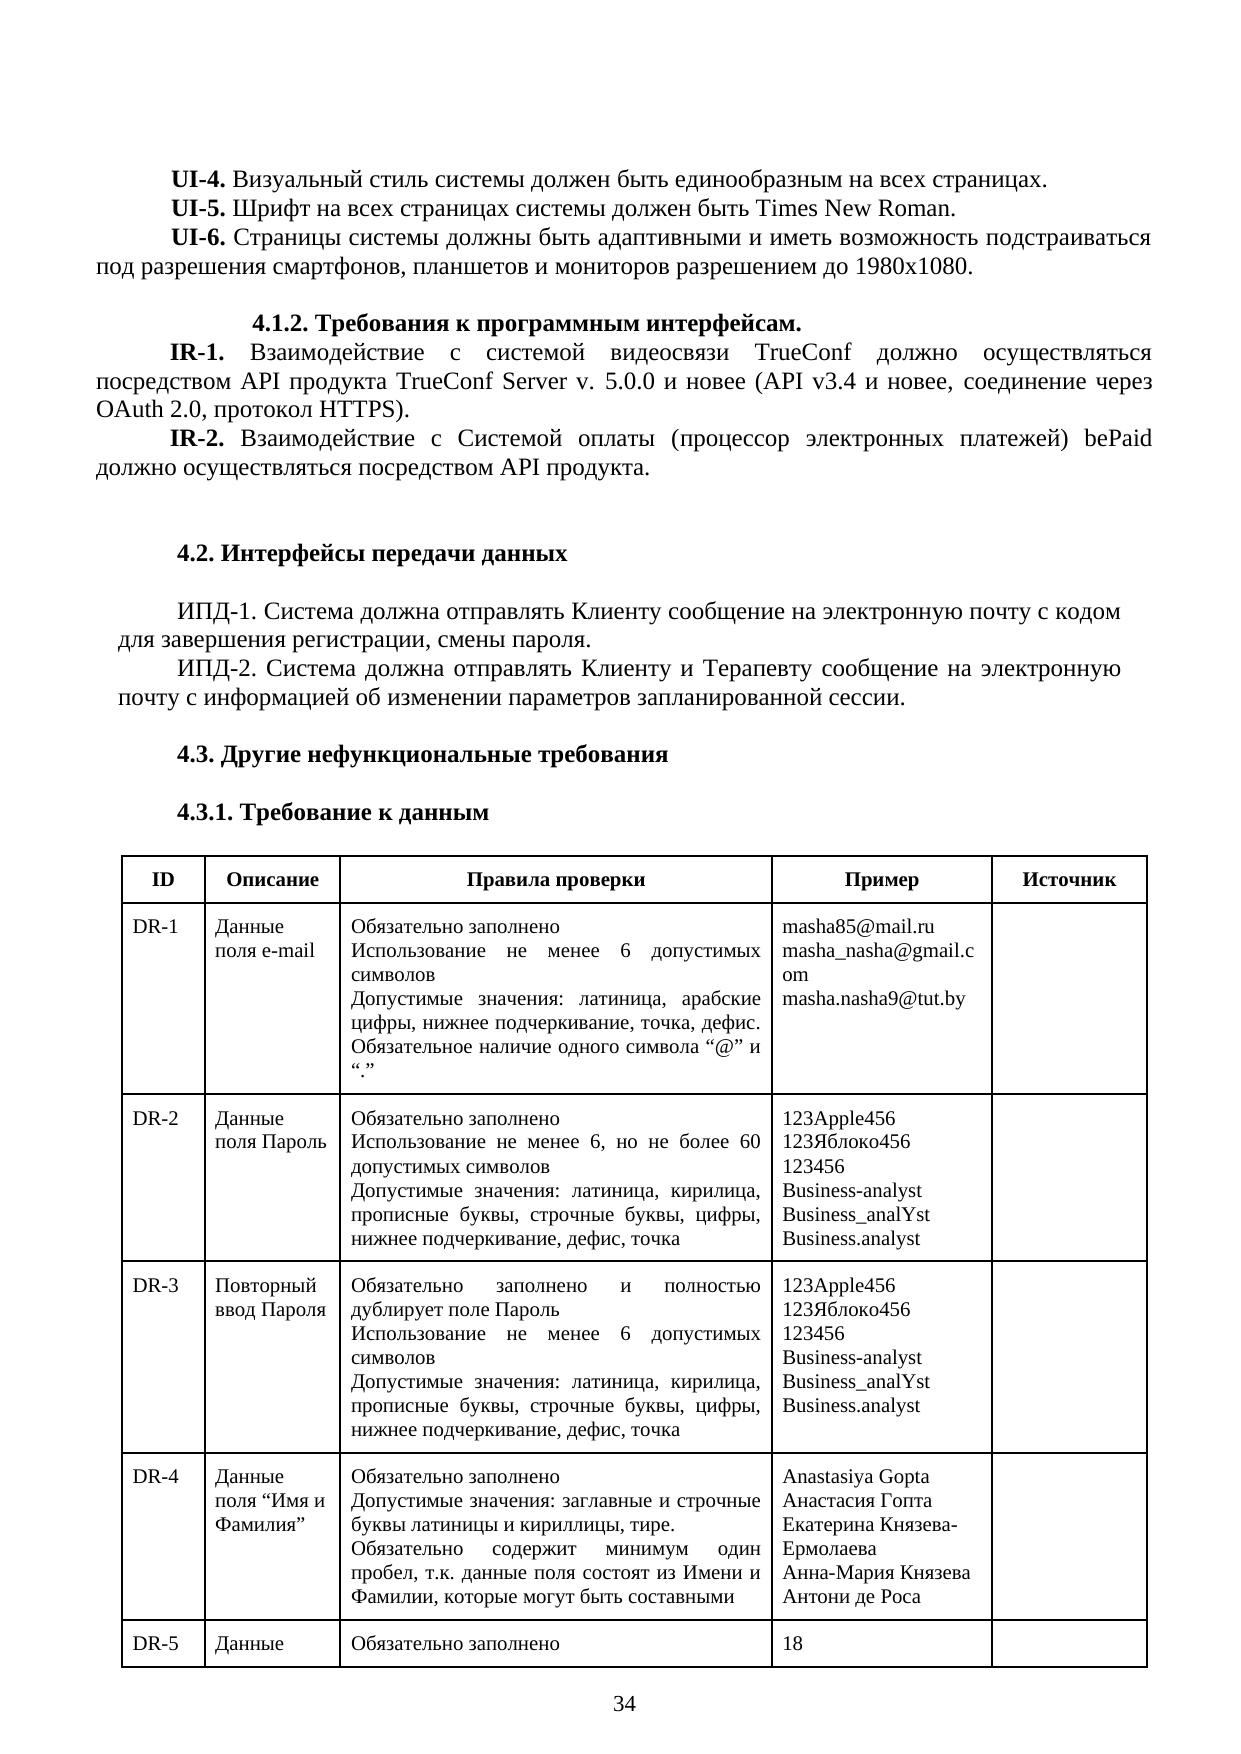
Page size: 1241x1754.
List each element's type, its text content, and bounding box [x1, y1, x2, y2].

table_header Источник [993, 857, 1146, 902]
subtitle 4.1.2. Требования к программным интерфейсам. [177, 308, 1153, 337]
text ИПД-2. Система должна отправлять Клиенту и Терапевту сообщение на электронную почту с информацией об изменении параметров запланированной сессии. [118, 653, 1122, 711]
text UI-5. Шрифт на всех страницах системы должен быть Times New Roman. [96, 193, 1153, 222]
text UI-4. Визуальный стиль системы должен быть единообразным на всех страницах. [96, 164, 1153, 193]
table_cell Anastasiya Gopta Анастасия Гопта Екатерина Князева-Ермолаева Анна-Мария Князева Антони де Роса [773, 1454, 991, 1619]
text IR-2. Взаимодействие с Системой оплаты (процессор электронных платежей) bePaid должно осуществляться посредством API продукта. [96, 423, 1153, 481]
table_cell Данные поля e-mail [206, 904, 339, 1093]
table_cell 123Apple456 123Яблоко456 123456 Business-analyst Business_analYst Business.analyst [773, 1262, 991, 1452]
title 4.3. Другие нефункциональные требования [118, 739, 1122, 768]
subtitle 4.3.1. Требование к данным [118, 797, 1122, 826]
table_cell DR-3 [123, 1262, 204, 1452]
title 4.2. Интерфейсы передачи данных [118, 538, 1122, 567]
table_header Правила проверки [341, 857, 771, 902]
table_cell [206, 1621, 339, 1666]
table_cell Данные поля “Имя и Фамилия” [206, 1454, 339, 1619]
table_cell Обязательно заполнено Использование не менее 6, но не более 60 допустимых символов Допустимые значения: латиница, кирилица, прописные буквы, строчные буквы, цифры, нижнее подчеркивание, дефис, точка [341, 1095, 771, 1260]
table_cell 123Apple456 123Яблоко456 123456 Business-analyst Business_analYst Business.analyst [773, 1095, 991, 1260]
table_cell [341, 1621, 771, 1666]
table_cell [993, 1095, 1146, 1260]
text ИПД-1. Система должна отправлять Клиенту сообщение на электронную почту с кодом для завершения регистрации, смены пароля. [118, 596, 1122, 653]
table_cell [993, 904, 1146, 1093]
table_cell Обязательно заполнено и полностью дублирует поле Пароль Использование не менее 6 допустимых символов Допустимые значения: латиница, кирилица, прописные буквы, строчные буквы, цифры, нижнее подчеркивание, дефис, точка [341, 1262, 771, 1452]
table_cell [993, 1454, 1146, 1619]
table_cell DR-4 [123, 1454, 204, 1619]
table_cell 18 59 [773, 1621, 991, 1666]
table_cell [993, 1621, 1146, 1666]
text IR-1. Взаимодействие с системой видеосвязи TrueConf должно осуществляться посредством API продукта TrueConf Server v. 5.0.0 и новее (API v3.4 и новее, соединение через OAuth 2.0, протокол HTTPS). [96, 337, 1153, 423]
table_cell Повторный ввод Пароля [206, 1262, 339, 1452]
table_cell Обязательно заполнено Использование не менее 6 допустимых символов Допустимые значения: латиница, арабские цифры, нижнее подчеркивание, точка, дефис. Обязательное наличие одного символа “@” и “.” [341, 904, 771, 1093]
table_header Описание [206, 857, 339, 902]
table_header ID [123, 857, 204, 902]
table_cell DR-2 [123, 1095, 204, 1260]
table_cell masha85@mail.ru masha_nasha@gmail.com masha.nasha9@tut.by [773, 904, 991, 1093]
table_cell DR-5 [123, 1621, 204, 1666]
table_header Пример [773, 857, 991, 902]
table_cell DR-1 [123, 904, 204, 1093]
table_cell [993, 1262, 1146, 1452]
table_cell Данные поля Пароль [206, 1095, 339, 1260]
text UI-6. Страницы системы должны быть адаптивными и иметь возможность подстраиваться под разрешения смартфонов, планшетов и мониторов разрешением до 1980х1080. [96, 222, 1153, 279]
table_cell Обязательно заполнено Допустимые значения: заглавные и строчные буквы латиницы и кириллицы, тире. Обязательно содержит минимум один пробел, т.к. данные поля состоят из Имени и Фамилии, которые могут быть составными [341, 1454, 771, 1619]
